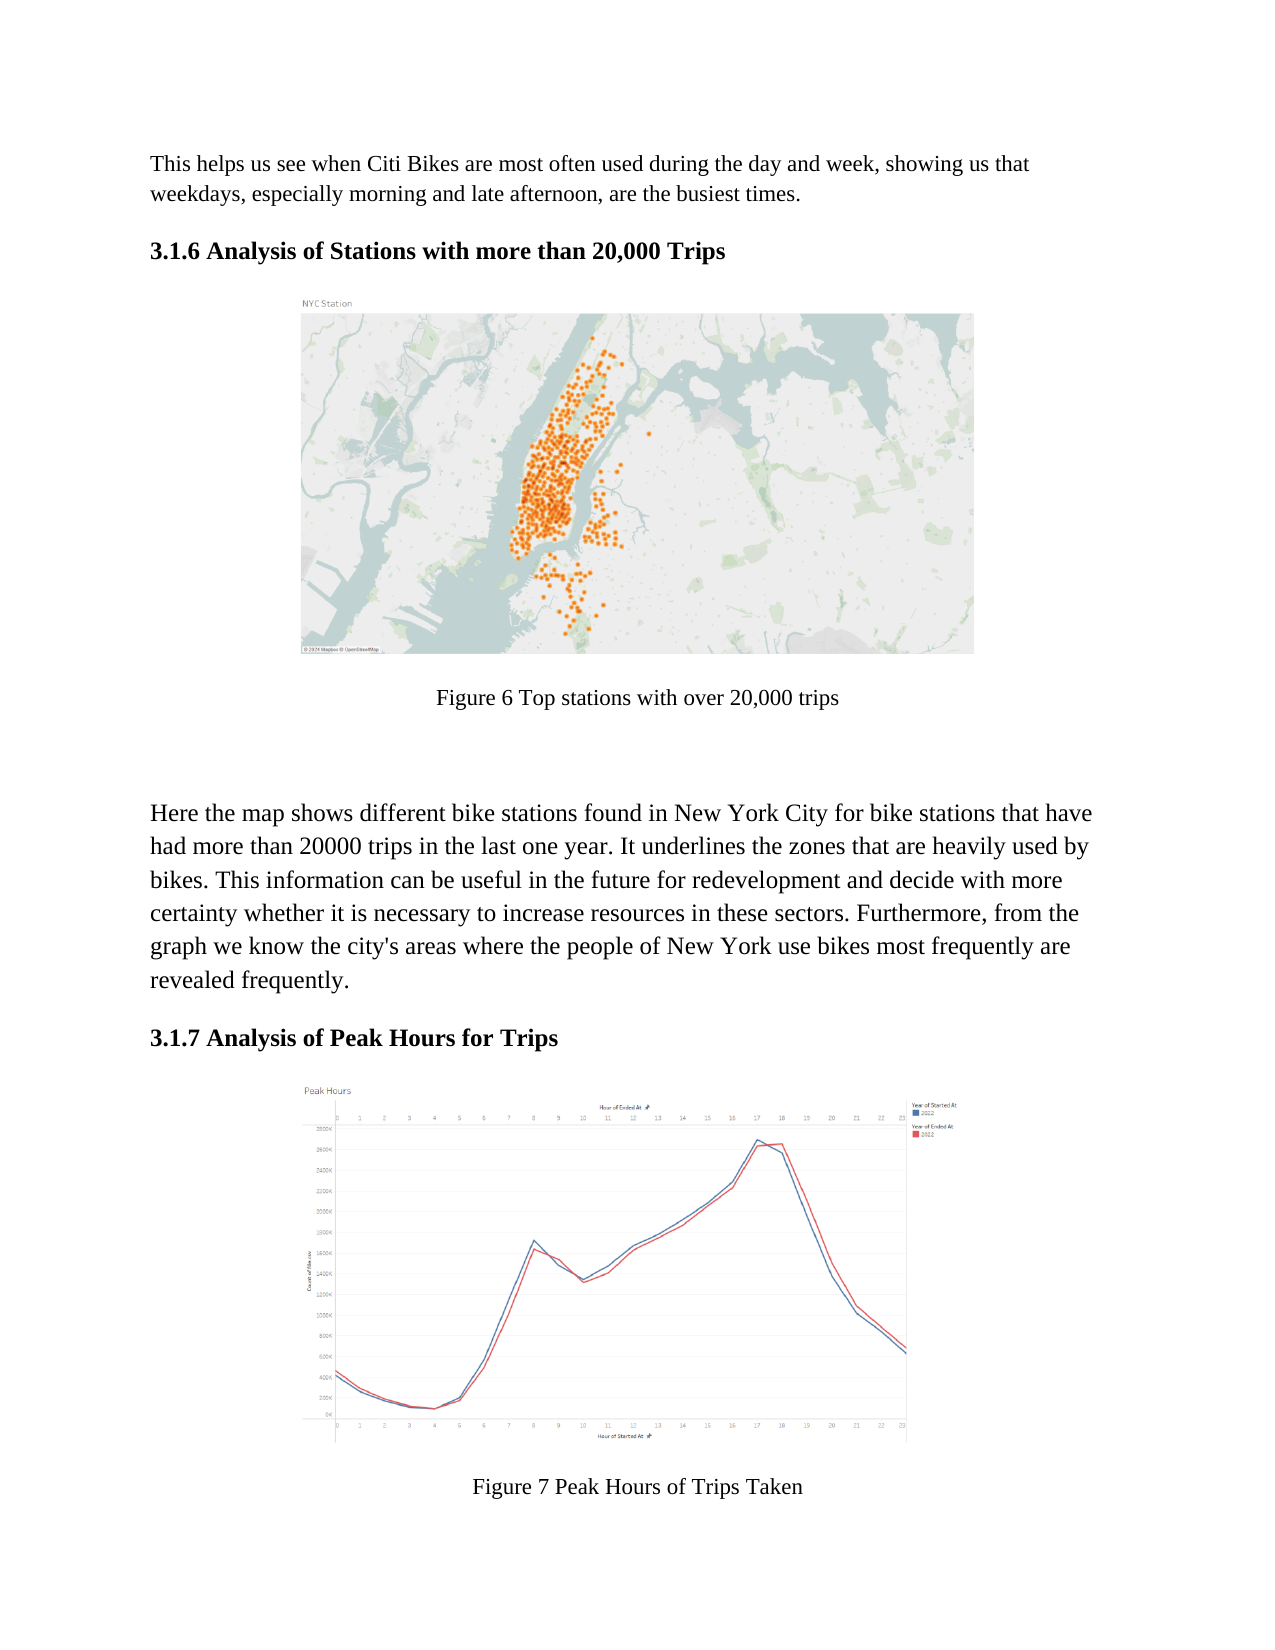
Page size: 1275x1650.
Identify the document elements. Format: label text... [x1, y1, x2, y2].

text This helps us see when Citi Bikes are most often used during the day and week, showing us that weekdays, especially morning and late afternoon, are the busiest times. [150, 150, 1125, 207]
text Here the map shows different bike stations found in New York City for bike stations that have had more than 20000 trips in the last one year. It underlines the zones that are heavily used by bikes. This information can be useful in the future for redevelopment and decide with more certainty whether it is necessary to increase resources in these sectors. Furthermore, from the graph we know the city's areas where the people of New York use bikes most frequently are revealed frequently. [150, 798, 1125, 993]
picture [300, 294, 975, 654]
text Figure 7 Peak Hours of Trips Taken [150, 1473, 1125, 1499]
text Figure 6 Top stations with over 20,000 trips [150, 684, 1125, 711]
text 3.1.6 Analysis of Stations with more than 20,000 Trips [150, 236, 1125, 265]
picture [302, 1081, 973, 1443]
text 3.1.7 Analysis of Peak Hours for Trips [150, 1023, 1125, 1052]
